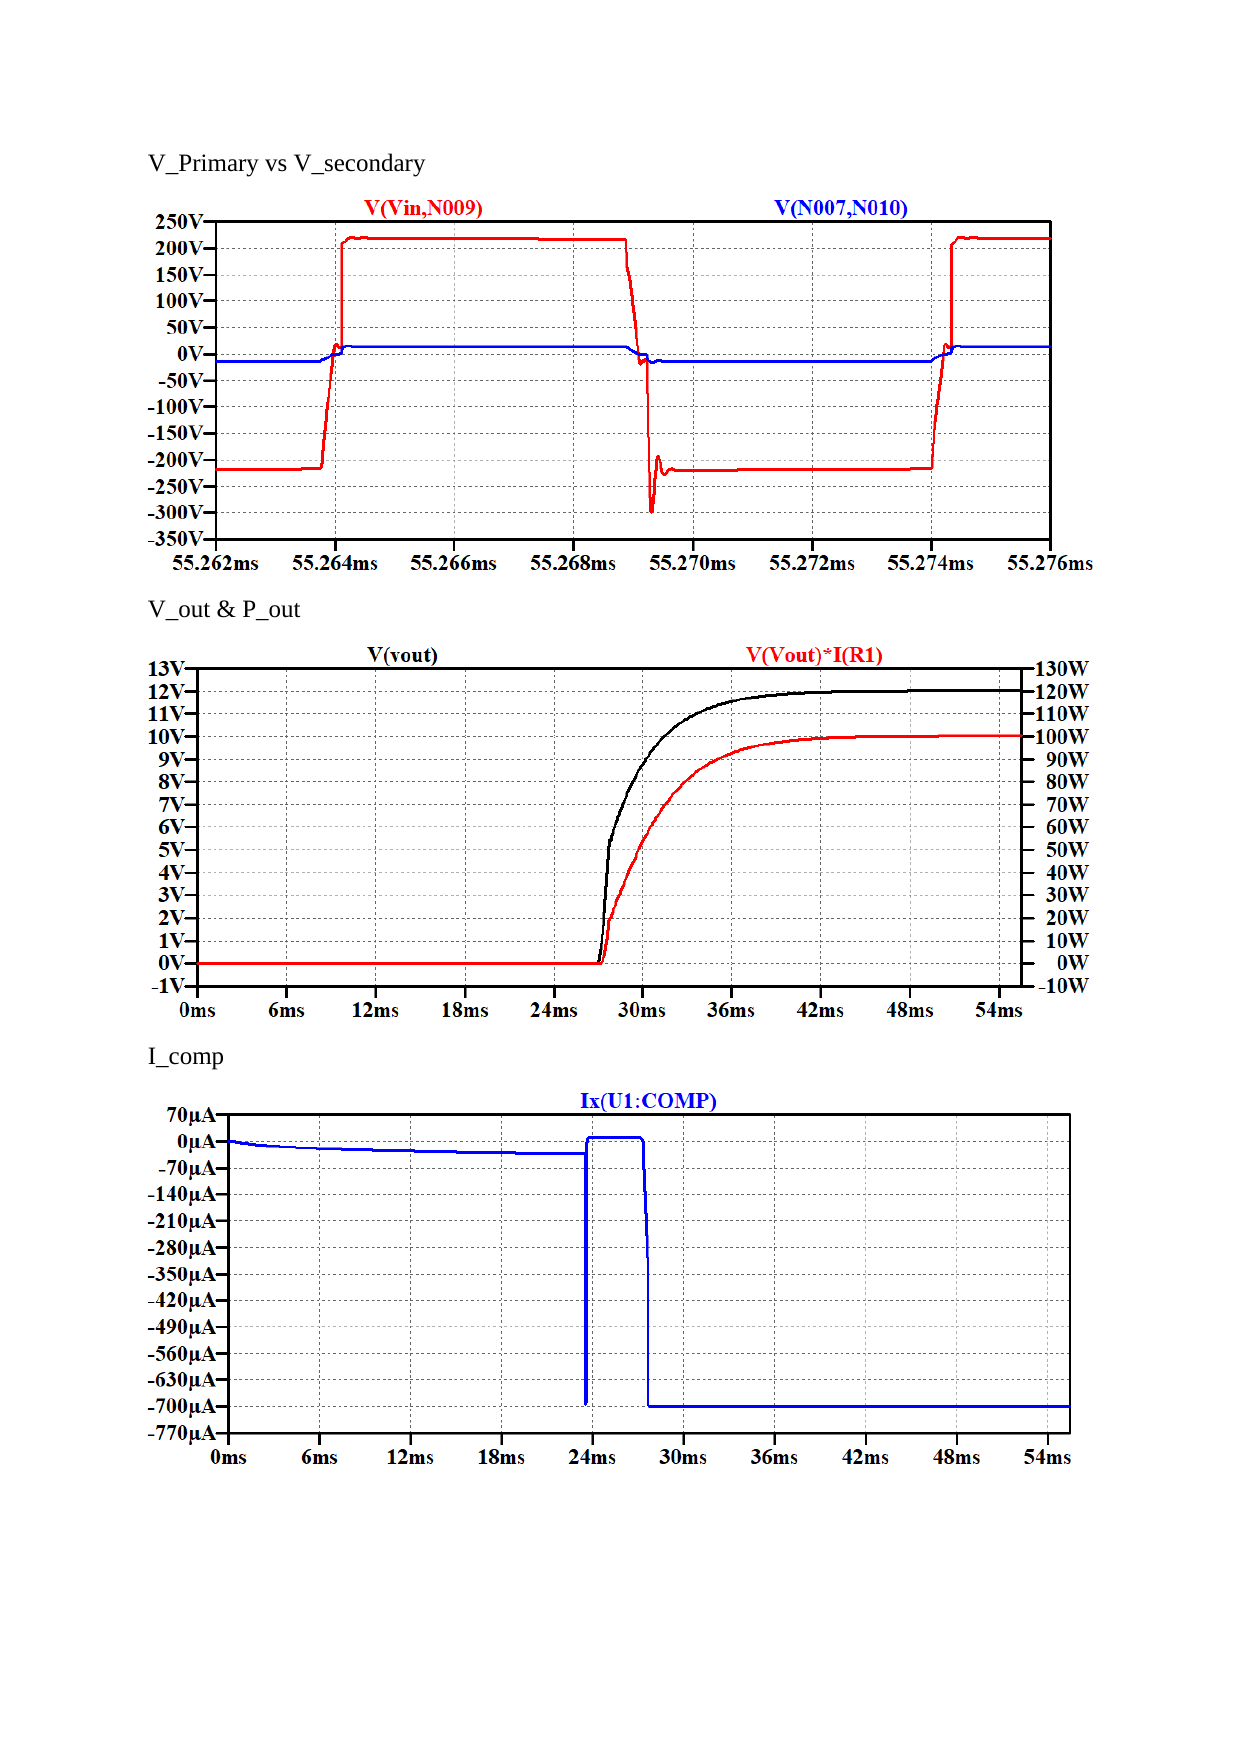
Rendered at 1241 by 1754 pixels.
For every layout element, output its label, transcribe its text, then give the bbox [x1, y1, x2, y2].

text V_out & P_out [148, 594, 1093, 623]
text V_Primary vs V_secondary [148, 148, 1093, 176]
picture [147, 642, 1093, 1023]
picture [147, 1089, 1093, 1470]
text I_comp [148, 1041, 1093, 1070]
picture [147, 195, 1093, 576]
